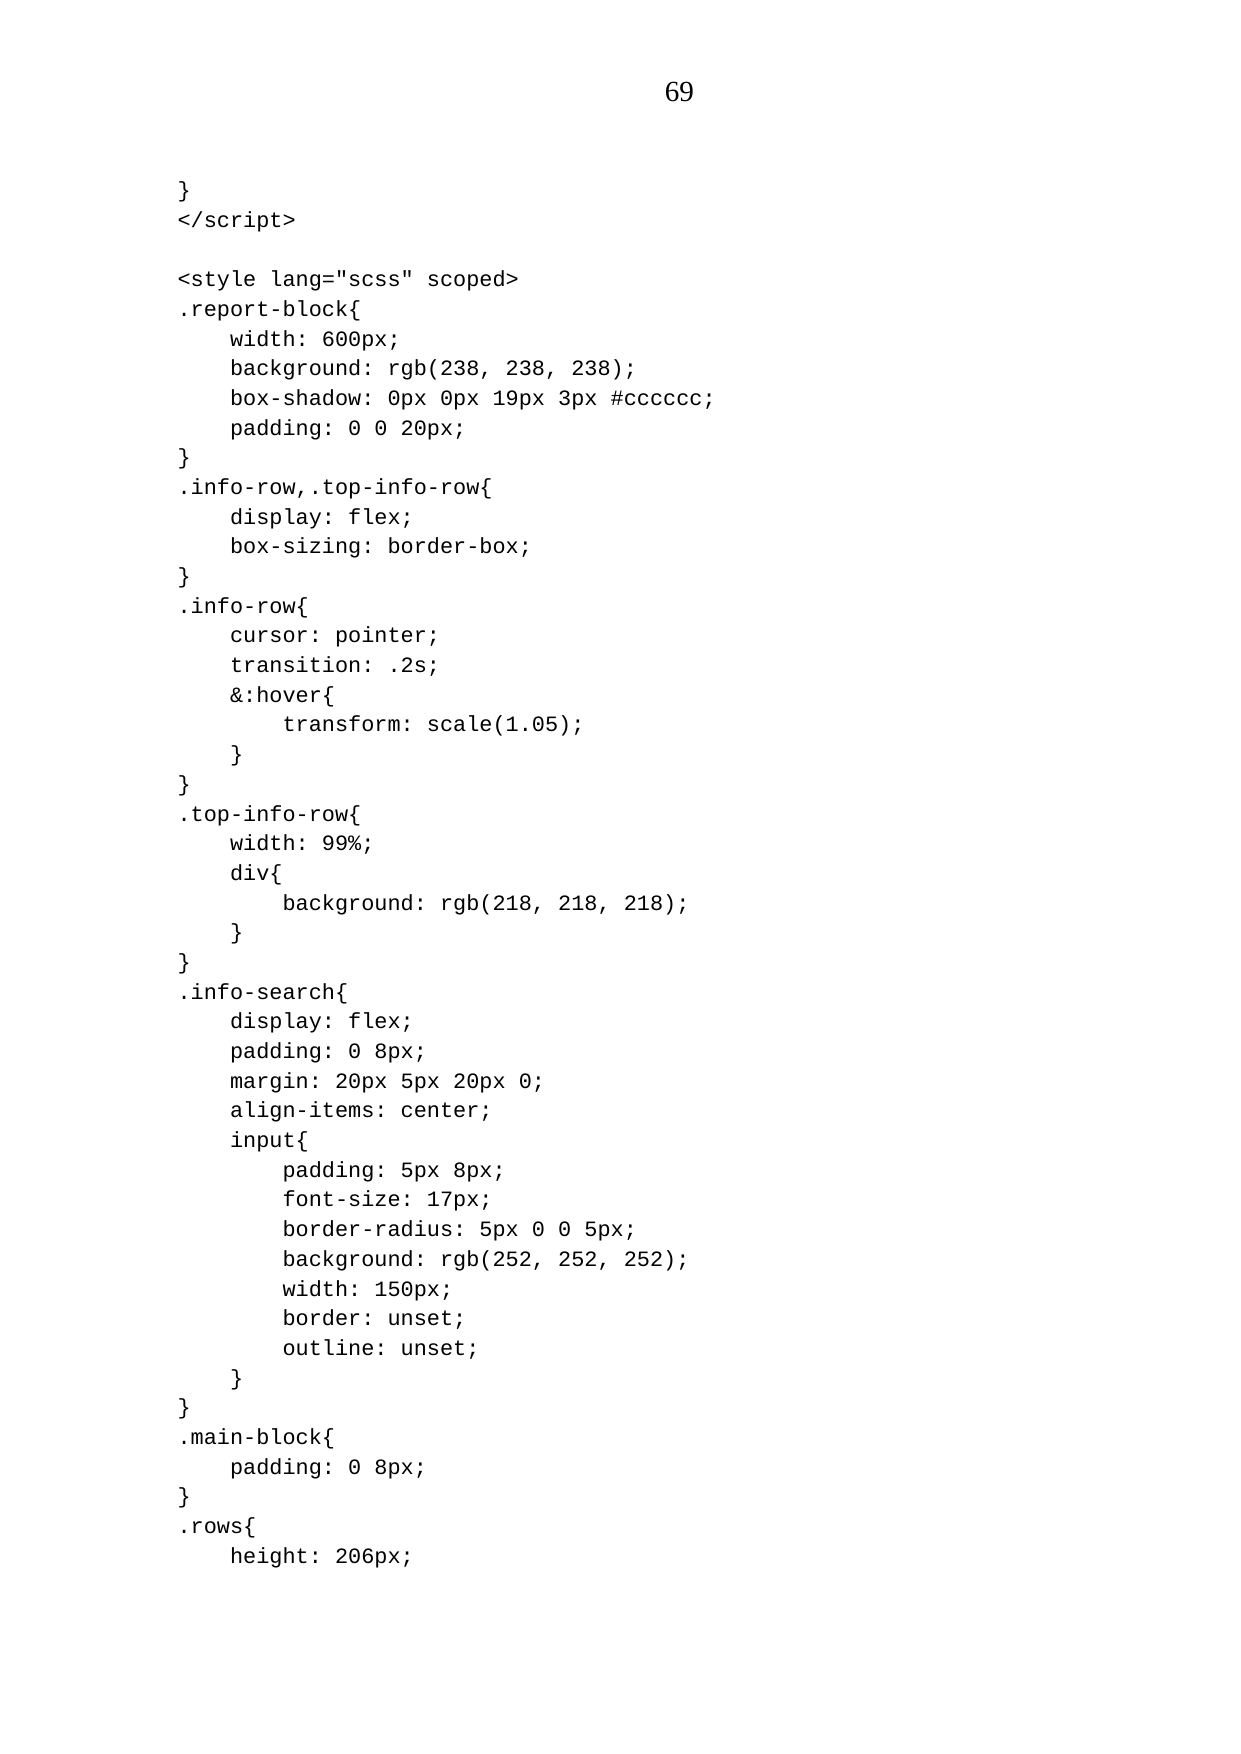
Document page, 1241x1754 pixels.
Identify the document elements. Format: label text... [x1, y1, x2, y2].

text box-sizing: border-box; [177, 531, 1181, 560]
text .info-row,.top-info-row{ [177, 471, 1181, 501]
text width: 600px; [177, 323, 1181, 352]
text .rows{ [177, 1510, 1181, 1540]
text outline: unset; [177, 1332, 1181, 1362]
text display: flex; [177, 501, 1181, 531]
text .top-info-row{ [177, 798, 1181, 827]
text input{ [177, 1124, 1181, 1154]
text font-size: 17px; [177, 1184, 1181, 1213]
text box-shadow: 0px 0px 19px 3px #cccccc; [177, 382, 1181, 412]
text width: 99%; [177, 827, 1181, 857]
text &:hover{ [177, 679, 1181, 709]
text } [177, 442, 1181, 471]
text border-radius: 5px 0 0 5px; [177, 1213, 1181, 1243]
text width: 150px; [177, 1273, 1181, 1302]
text div{ [177, 857, 1181, 887]
text transition: .2s; [177, 649, 1181, 679]
text display: flex; [177, 1006, 1181, 1035]
text background: rgb(238, 238, 238); [177, 352, 1181, 382]
text padding: 0 0 20px; [177, 412, 1181, 442]
text padding: 0 8px; [177, 1451, 1181, 1481]
text align-items: center; [177, 1095, 1181, 1124]
text border: unset; [177, 1302, 1181, 1332]
text } [177, 768, 1181, 798]
text <style lang="scss" scoped> [177, 263, 1181, 293]
text cursor: pointer; [177, 620, 1181, 649]
text .info-row{ [177, 590, 1181, 620]
text background: rgb(252, 252, 252); [177, 1243, 1181, 1273]
text .main-block{ [177, 1421, 1181, 1451]
text .report-block{ [177, 293, 1181, 323]
text } [177, 1481, 1181, 1510]
text padding: 5px 8px; [177, 1154, 1181, 1184]
text padding: 0 8px; [177, 1035, 1181, 1065]
text margin: 20px 5px 20px 0; [177, 1065, 1181, 1095]
text } [177, 946, 1181, 976]
text } [177, 1392, 1181, 1421]
text height: 206px; [177, 1540, 1181, 1570]
text </script> [177, 204, 1181, 234]
text background: rgb(218, 218, 218); [177, 887, 1181, 917]
text } [177, 738, 1181, 768]
text } [177, 917, 1181, 946]
text transform: scale(1.05); [177, 709, 1181, 738]
text } [177, 560, 1181, 590]
text } [177, 1362, 1181, 1392]
text .info-search{ [177, 976, 1181, 1006]
text } [177, 174, 1181, 204]
